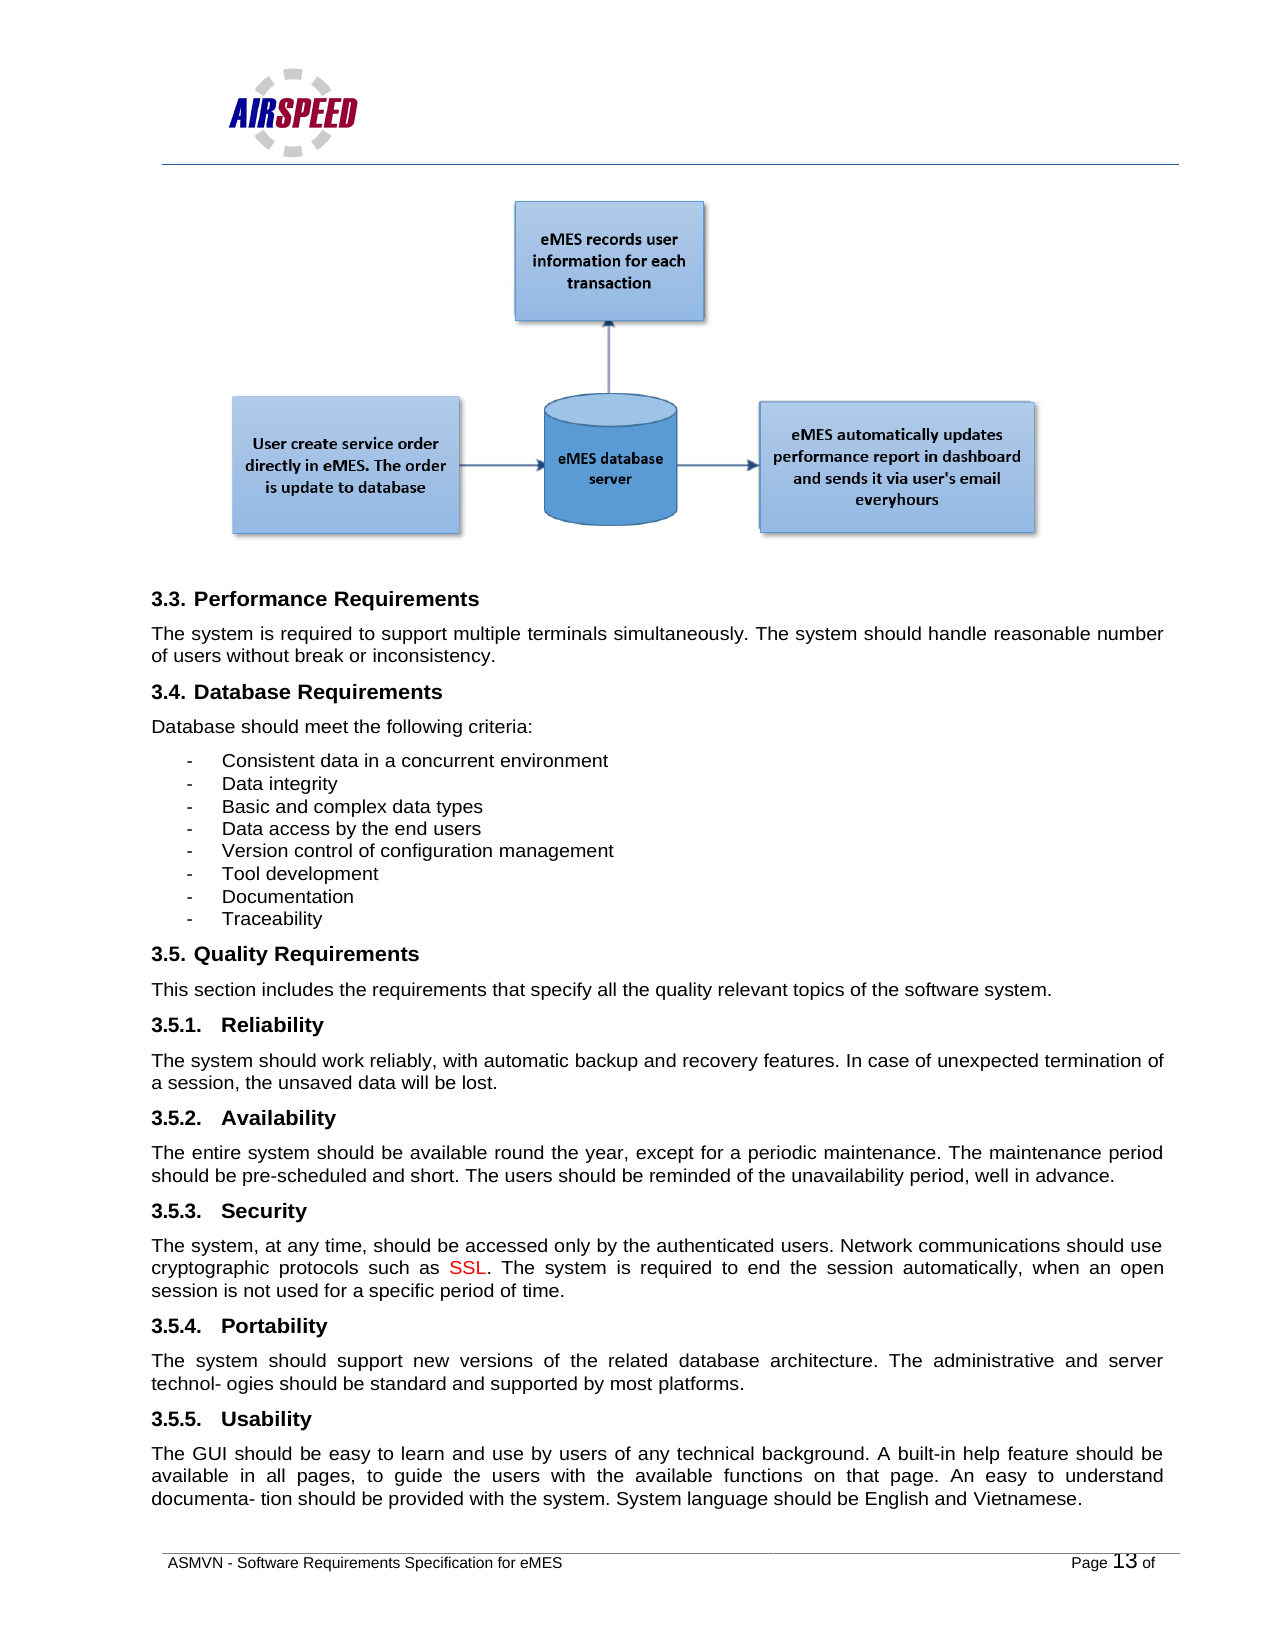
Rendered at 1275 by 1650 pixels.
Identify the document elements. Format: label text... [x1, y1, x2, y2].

text Database should meet the following criteria: [151, 716, 1187, 737]
subtitle Reliability [151, 1013, 1187, 1037]
list Basic and complex data types [186, 795, 1187, 817]
list Data access by the end users [186, 818, 1187, 839]
subtitle Availability [151, 1106, 1187, 1130]
subtitle Database Requirements [151, 679, 1187, 703]
text The GUI should be easy to learn and use by users of any technical background. A built-in help feature should be available in all pages, to guide the users with the available functions on that page. An easy to understand documenta- tion should be provided with the system. System language should be English and Vietnamese. [151, 1443, 1164, 1509]
picture [220, 194, 1043, 541]
list Data integrity [186, 773, 1187, 794]
list Portability [151, 1313, 1187, 1337]
picture [226, 64, 360, 161]
text The system is required to support multiple terminals simultaneously. The system should handle reasonable number of users without break or inconsistency. [151, 623, 1164, 667]
list Documentation [186, 885, 1187, 907]
text The entire system should be available round the year, except for a periodic maintenance. The maintenance period should be pre-scheduled and short. The users should be reminded of the unavailability period, well in advance. [151, 1142, 1164, 1186]
list Version control of configuration management [186, 840, 1187, 862]
text The system, at any time, should be accessed only by the authenticated users. Network communications should use cryptographic protocols such as SSL. The system is required to end the session automatically, when an open session is not used for a specific period of time. [151, 1235, 1164, 1301]
text This section includes the requirements that specify all the quality relevant topics of the software system. [151, 979, 1187, 1000]
list Tool development [186, 863, 1187, 884]
list Security [151, 1198, 1187, 1222]
text The system should work reliably, with automatic backup and recovery features. In case of unexpected termination of a session, the unsaved data will be lost. [151, 1049, 1165, 1093]
list Usability [151, 1406, 1187, 1430]
list Traceability [186, 908, 1187, 929]
list Consistent data in a concurrent environment [186, 750, 1187, 772]
subtitle Performance Requirements [151, 587, 1187, 611]
subtitle Quality Requirements [151, 942, 1187, 966]
text The system should support new versions of the related database architecture. The administrative and server technol- ogies should be standard and supported by most platforms. [151, 1350, 1164, 1394]
